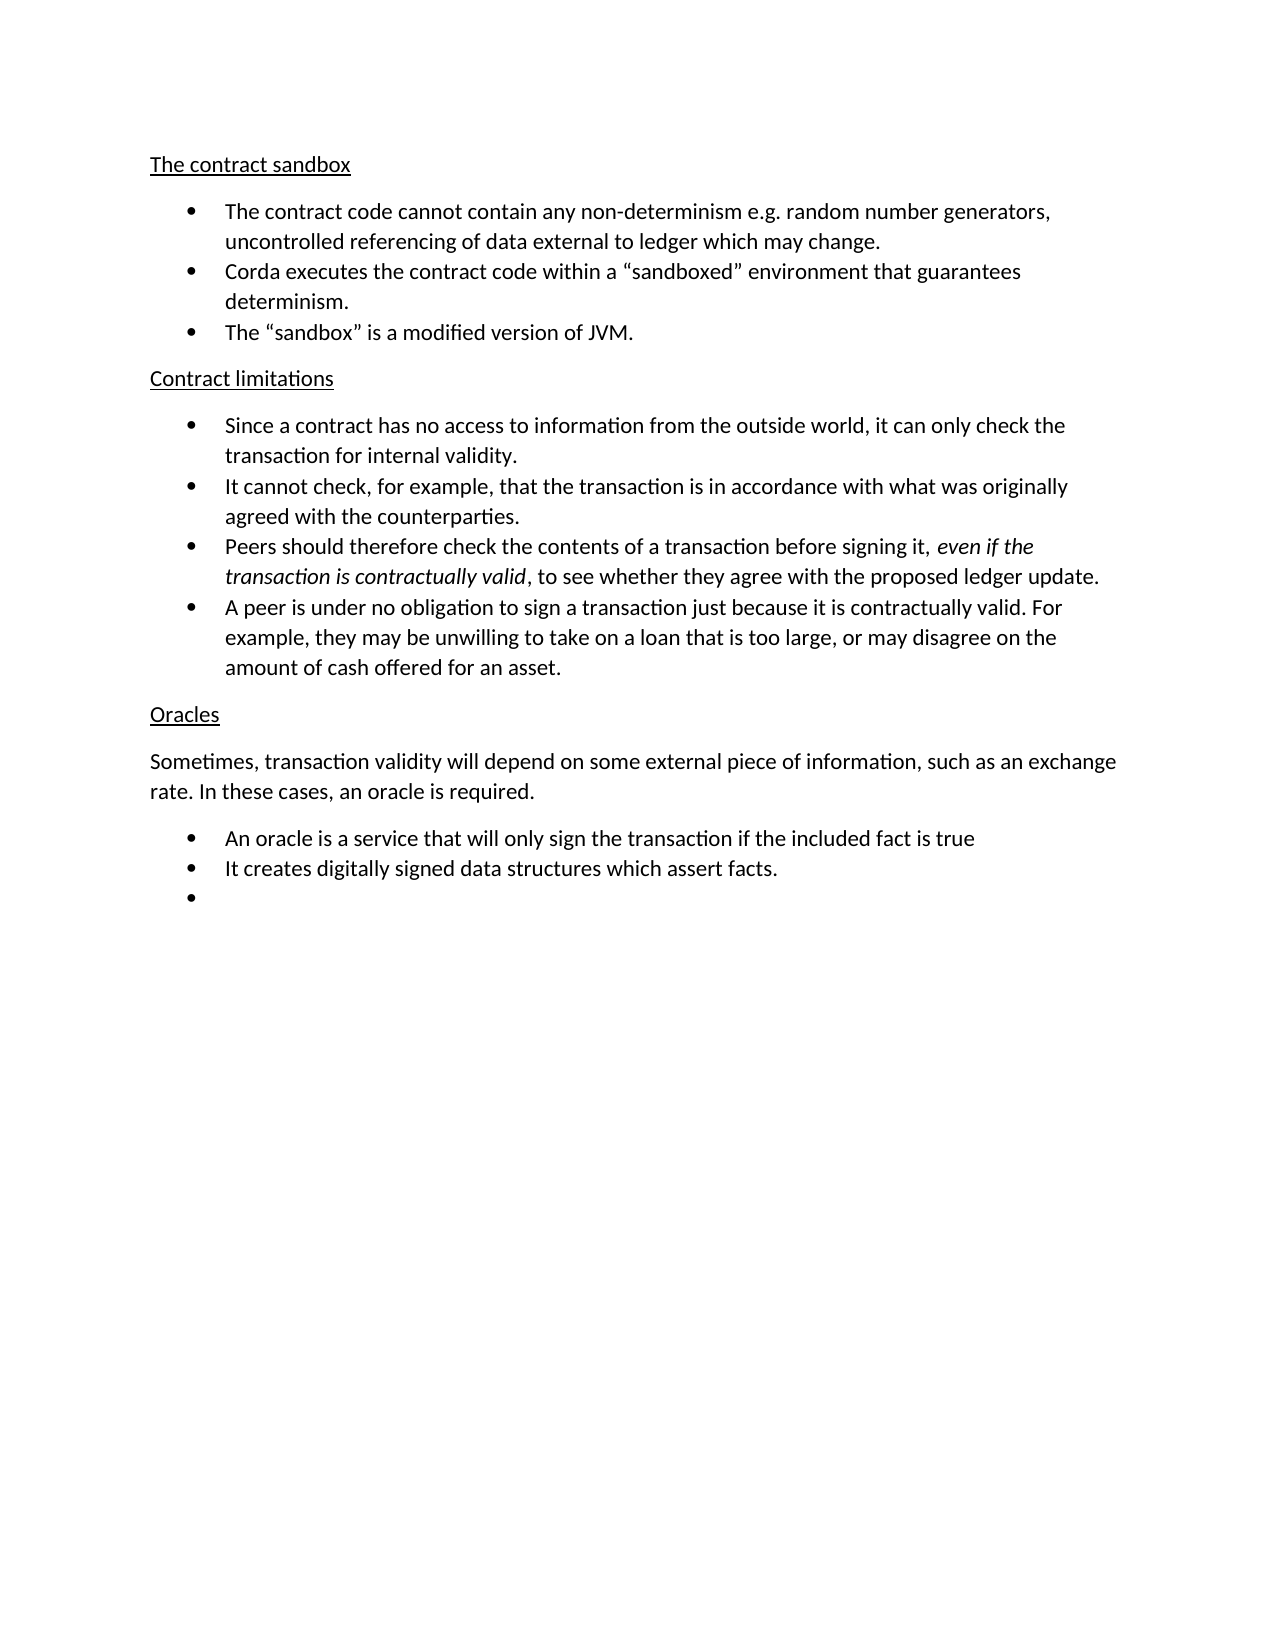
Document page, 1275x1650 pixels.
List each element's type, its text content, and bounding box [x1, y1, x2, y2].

list A peer is under no obligation to sign a transaction just because it is contractually valid. For example, they may be unwilling to take on a loan that is too large, or may disagree on the amount of cash offered for an asset. [187, 593, 1125, 681]
list The “sandbox” is a modified version of JVM. [187, 318, 1125, 346]
list It cannot check, for example, that the transaction is in accordance with what was originally agreed with the counterparties. [187, 472, 1125, 530]
text Sometimes, transaction validity will depend on some external piece of information, such as an exchange rate. In these cases, an oracle is required. [150, 747, 1125, 805]
list It creates digitally signed data structures which assert facts. [187, 854, 1125, 882]
text Oracles [150, 700, 1125, 728]
list The contract code cannot contain any non-determinism e.g. random number generators, uncontrolled referencing of data external to ledger which may change. [187, 197, 1125, 255]
list Peers should therefore check the contents of a transaction before signing it, even if the transaction is contractually valid, to see whether they agree with the proposed ledger update. [187, 532, 1125, 591]
list Corda executes the contract code within a “sandboxed” environment that guarantees determinism. [187, 257, 1125, 316]
list An oracle is a service that will only sign the transaction if the included fact is true [187, 824, 1125, 852]
list Since a contract has no access to information from the outside world, it can only check the transaction for internal validity. [187, 411, 1125, 470]
text Contract limitations [150, 364, 1125, 393]
text The contract sandbox [150, 150, 1125, 178]
